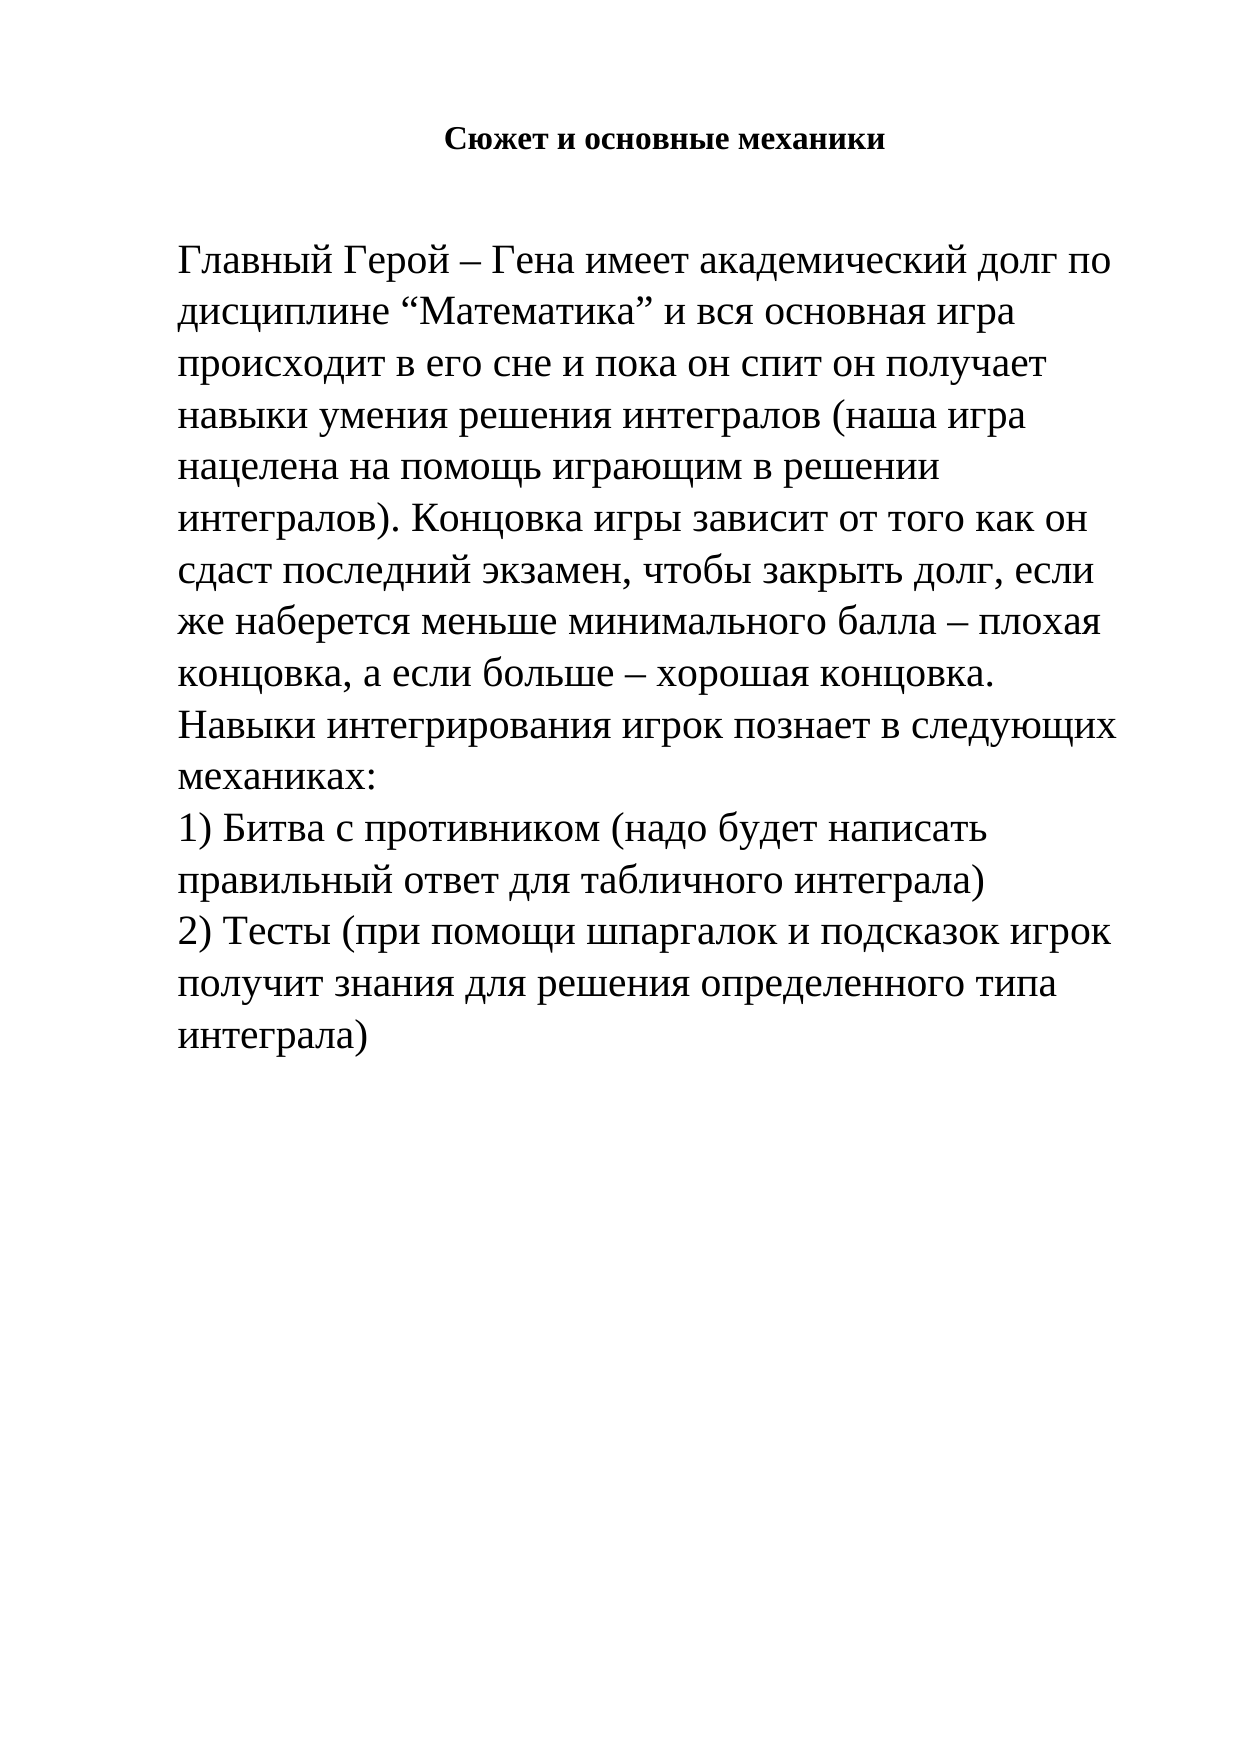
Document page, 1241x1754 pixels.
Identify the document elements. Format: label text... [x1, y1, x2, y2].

text Главный Герой – Гена имеет академический долг по дисциплине “Математика” и вся основная игра происходит в его сне и пока он спит он получает навыки умения решения интегралов (наша игра нацелена на помощь играющим в решении интегралов). Концовка игры зависит от того как он сдаст последний экзамен, чтобы закрыть долг, если же наберется меньше минимального балла – плохая концовка, а если больше – хорошая концовка. Навыки интегрирования игрок познает в следующих механиках: 1) Битва с противником (надо будет написать правильный ответ для табличного интеграла) 2) Тесты (при помощи шпаргалок и подсказок игрок получит знания для решения определенного типа интеграла) [177, 234, 1152, 1057]
text Сюжет и основные механики [177, 118, 1152, 156]
